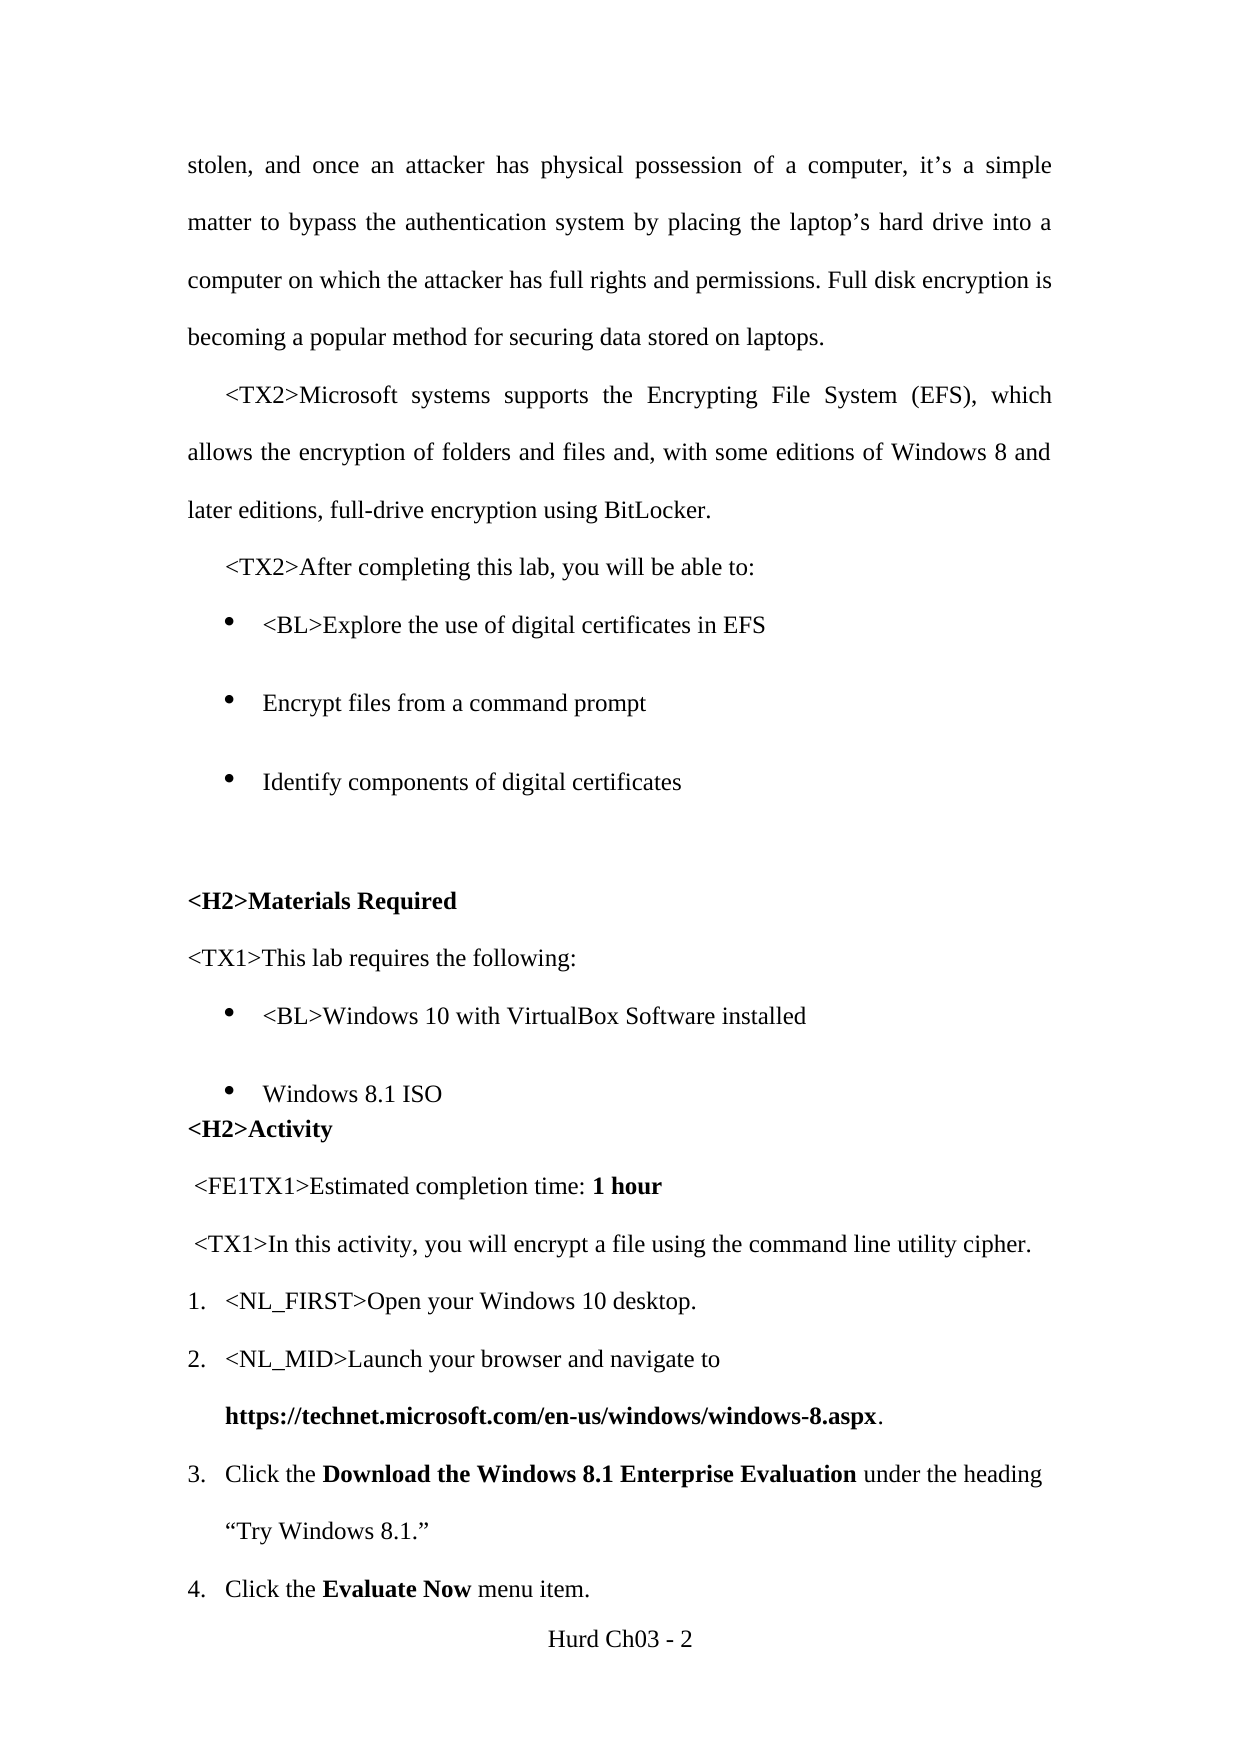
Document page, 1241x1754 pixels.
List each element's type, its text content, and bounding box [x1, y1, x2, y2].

text <H2>Materials Required [187, 886, 1053, 914]
text <TX2>After completing this lab, you will be able to: [187, 552, 1053, 581]
text <FE1TX1>Estimated completion time: 1 hour [187, 1171, 1053, 1200]
list Encrypt files from a command prompt [225, 688, 1053, 717]
list Identify components of digital certificates [225, 767, 1053, 795]
text <TX1>In this activity, you will encrypt a file using the command line utility cipher. [187, 1229, 1053, 1257]
text <H2>Activity [187, 1114, 1053, 1142]
list Click the Evaluate Now menu item. [187, 1574, 1053, 1602]
list <NL_FIRST>Open your Windows 10 desktop. [187, 1286, 1053, 1315]
list <BL>Explore the use of digital certificates in EFS [225, 610, 1053, 639]
text <TX2>Microsoft systems supports the Encrypting File System (EFS), which allows the encryption of folders and files and, with some editions of Windows 8 and later editions, full-drive encryption using BitLocker. [187, 380, 1053, 524]
list <BL>Windows 10 with VirtualBox Software installed [225, 1001, 1053, 1029]
text <TX1>This lab requires the following: [187, 943, 1053, 972]
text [187, 150, 1053, 351]
list Click the Download the Windows 8.1 Enterprise Evaluation under the heading “Try Windows 8.1.” [187, 1459, 1053, 1545]
list Windows 8.1 ISO [225, 1079, 1053, 1108]
list <NL_MID>Launch your browser and navigate to https://technet.microsoft.com/en-us/windows/windows-8.aspx. [187, 1344, 1053, 1430]
